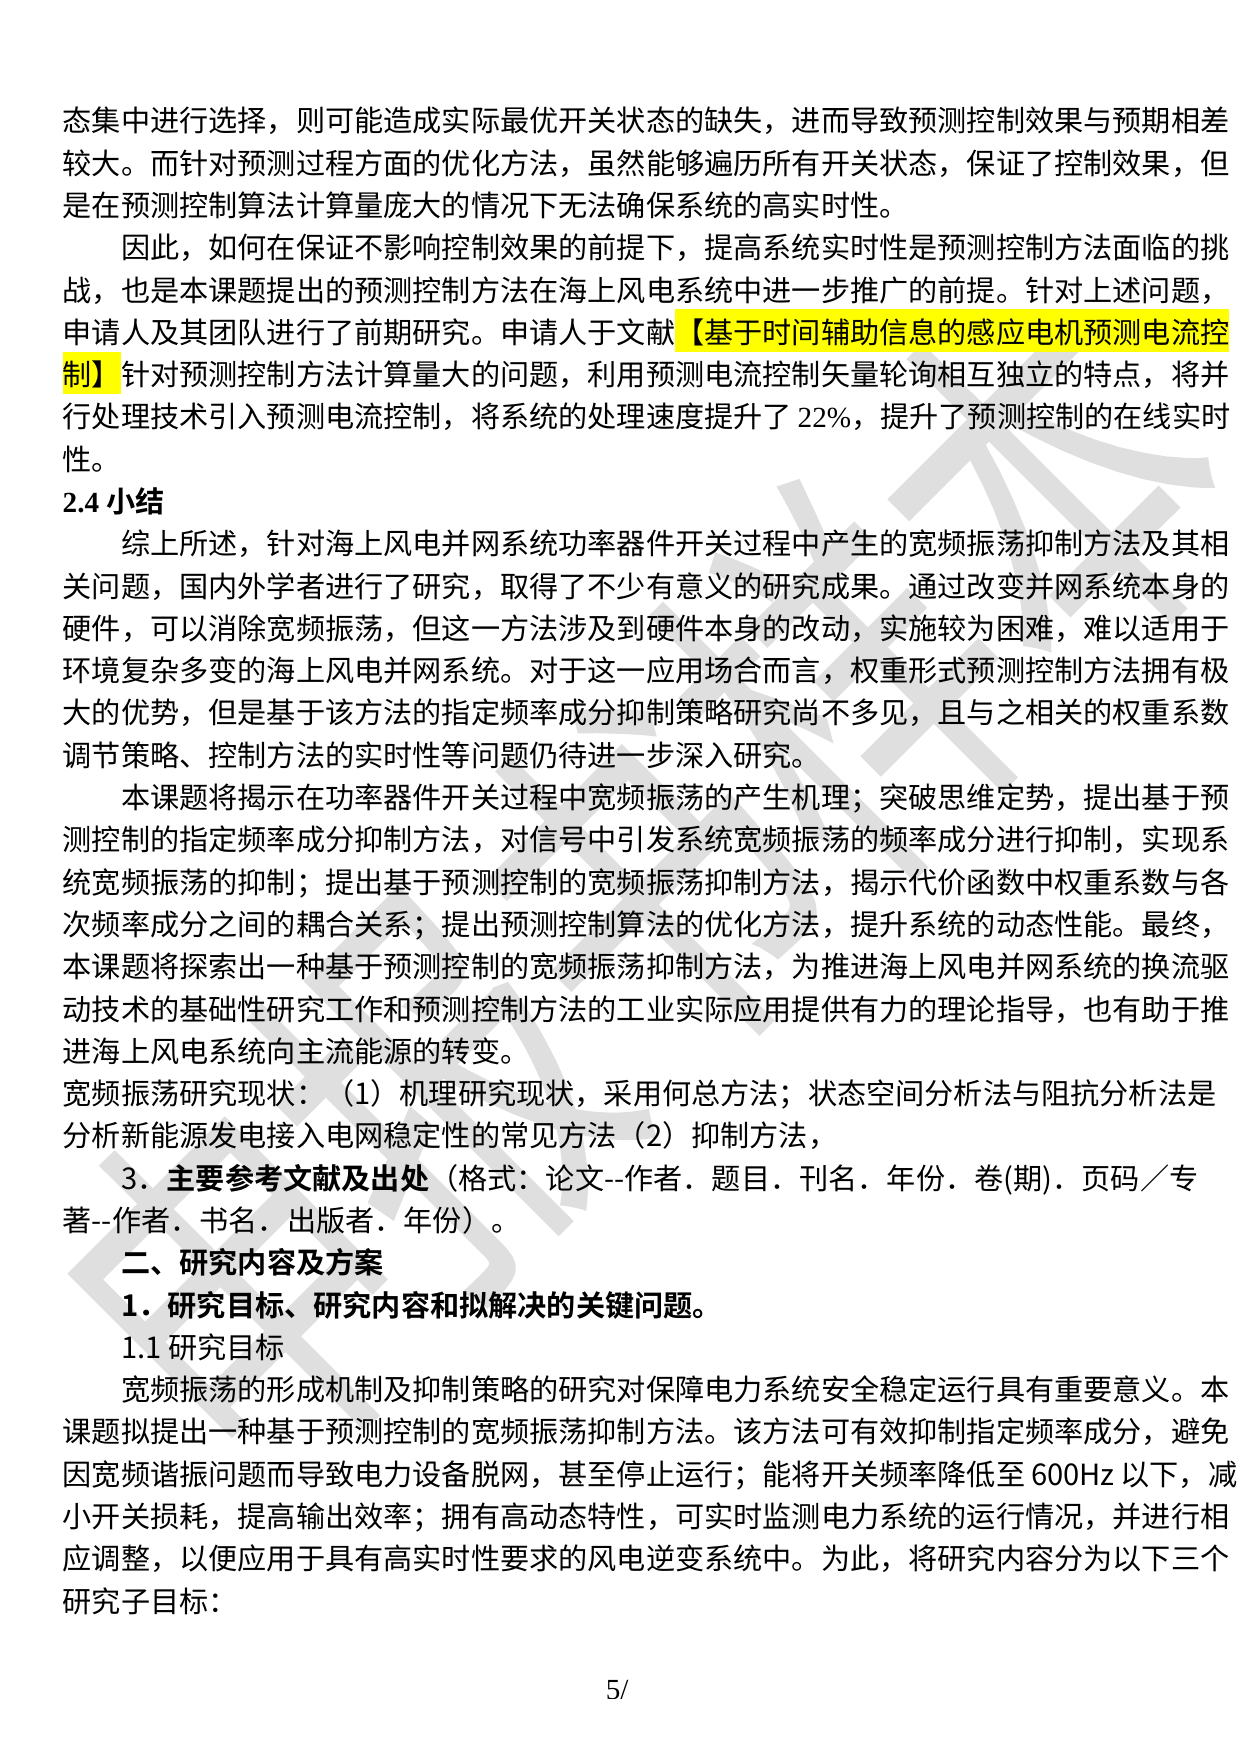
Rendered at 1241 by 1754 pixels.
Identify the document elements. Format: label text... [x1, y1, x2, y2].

text 1.1 研究目标 [62, 1324, 1240, 1367]
list 主要参考文献及出处（格式：论文--作者．题目．刊名．年份．卷(期)．页码／专著--作者．书名．出版者．年份）。 [62, 1155, 1240, 1240]
text 宽频振荡研究现状：（1）机理研究现状，采用何总方法；状态空间分析法与阻抗分析法是分析新能源发电接入电网稳定性的常见方法（2）抑制方法， [62, 1071, 1240, 1155]
text 综上所述，针对海上风电并网系统功率器件开关过程中产生的宽频振荡抑制方法及其相关问题，国内外学者进行了研究，取得了不少有意义的研究成果。通过改变并网系统本身的硬件，可以消除宽频振荡，但这一方法涉及到硬件本身的改动，实施较为困难，难以适用于环境复杂多变的海上风电并网系统。对于这一应用场合而言，权重形式预测控制方法拥有极大的优势，但是基于该方法的指定频率成分抑制策略研究尚不多见，且与之相关的权重系数调节策略、控制方法的实时性等问题仍待进一步深入研究。 [62, 521, 1240, 774]
list 研究目标、研究内容和拟解决的关键问题。 [62, 1282, 1240, 1324]
list 研究内容及方案 [62, 1240, 1240, 1282]
text 2.4 小结 [62, 478, 1240, 521]
text 宽频振荡的形成机制及抑制策略的研究对保障电力系统安全稳定运行具有重要意义。本课题拟提出一种基于预测控制的宽频振荡抑制方法。该方法可有效抑制指定频率成分，避免因宽频谐振问题而导致电力设备脱网，甚至停止运行；能将开关频率降低至600Hz以下，减小开关损耗，提高输出效率；拥有高动态特性，可实时监测电力系统的运行情况，并进行相应调整，以便应用于具有高实时性要求的风电逆变系统中。为此，将研究内容分为以下三个研究子目标： [62, 1367, 1240, 1620]
text 本课题将揭示在功率器件开关过程中宽频振荡的产生机理；突破思维定势，提出基于预测控制的指定频率成分抑制方法，对信号中引发系统宽频振荡的频率成分进行抑制，实现系统宽频振荡的抑制；提出基于预测控制的宽频振荡抑制方法，揭示代价函数中权重系数与各次频率成分之间的耦合关系；提出预测控制算法的优化方法，提升系统的动态性能。最终，本课题将探索出一种基于预测控制的宽频振荡抑制方法，为推进海上风电并网系统的换流驱动技术的基础性研究工作和预测控制方法的工业实际应用提供有力的理论指导，也有助于推进海上风电系统向主流能源的转变。 [62, 774, 1240, 1071]
